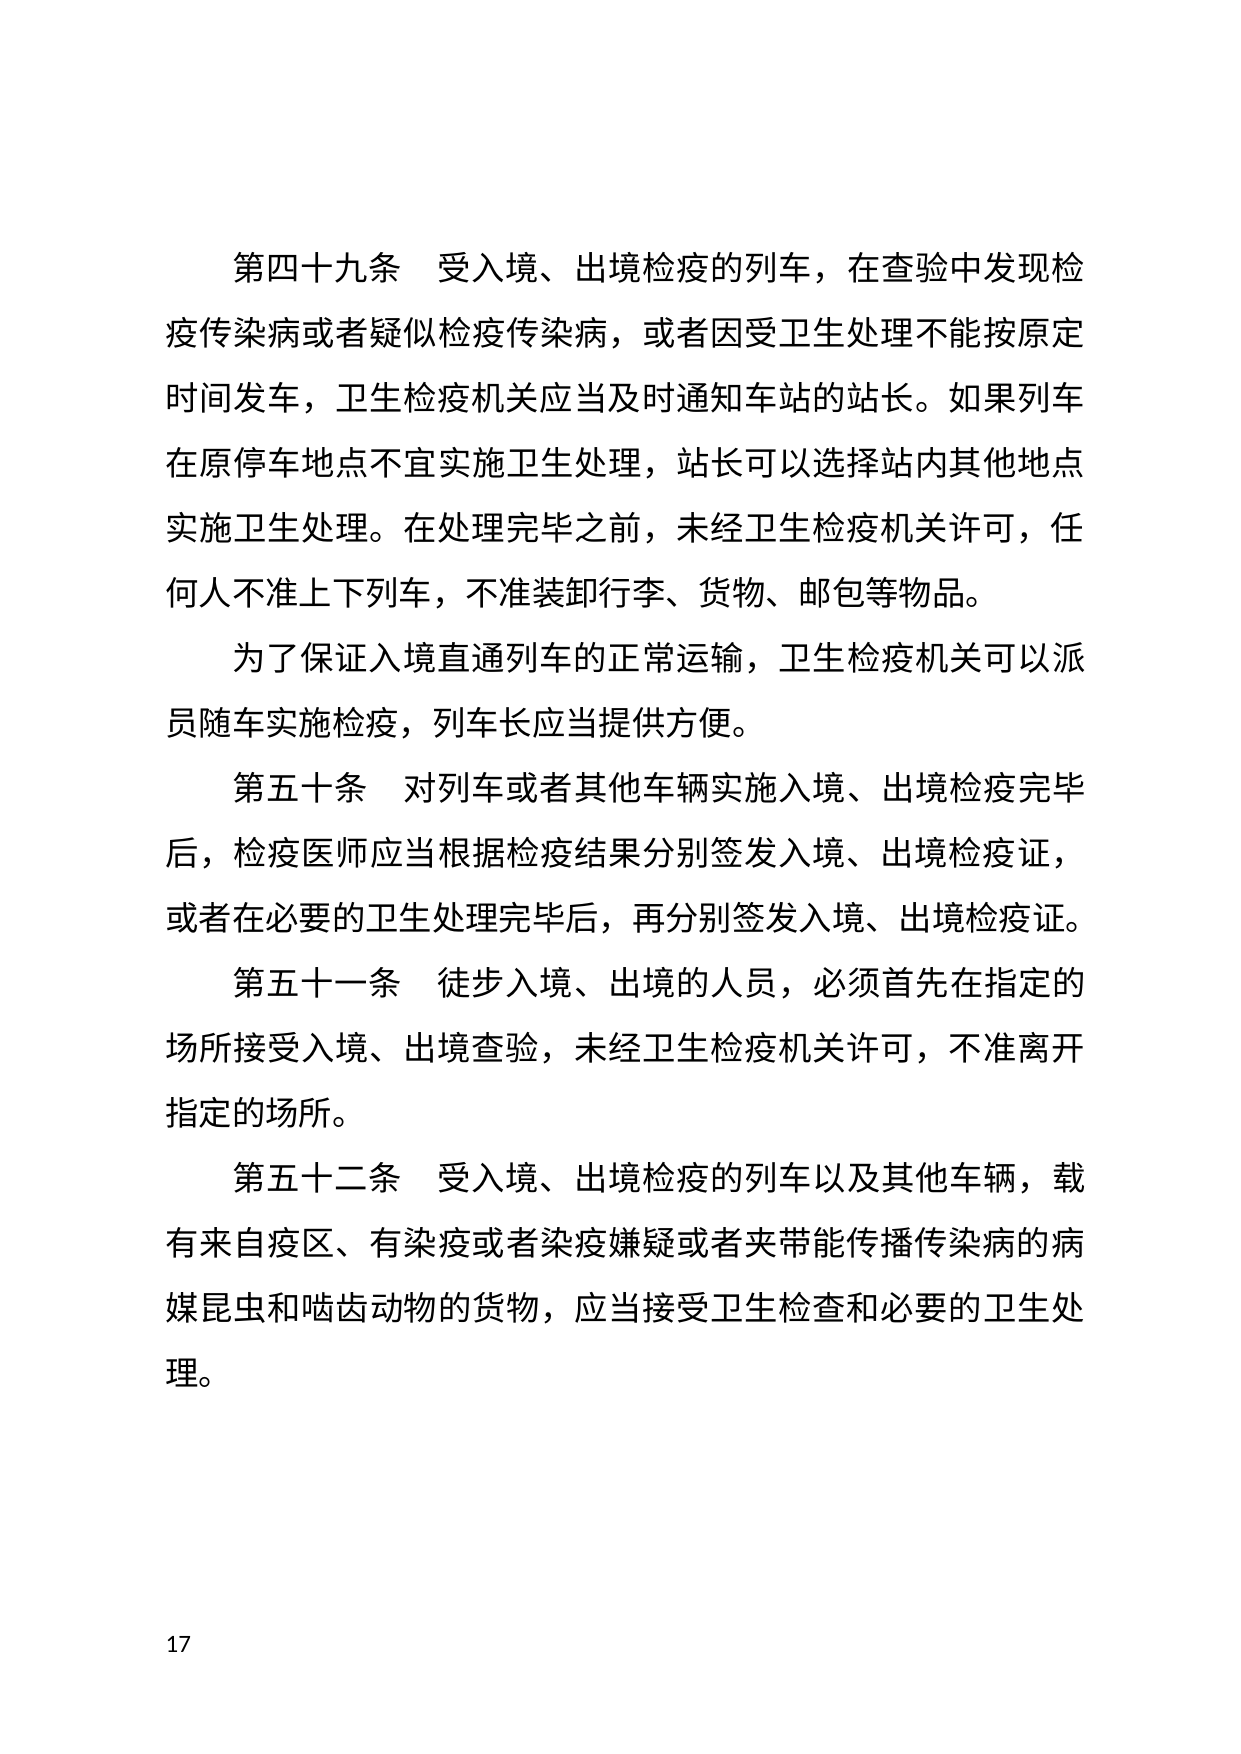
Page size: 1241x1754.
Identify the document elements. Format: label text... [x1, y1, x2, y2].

text 第四十九条 受入境、出境检疫的列车，在查验中发现检疫传染病或者疑似检疫传染病，或者因受卫生处理不能按原定时间发车，卫生检疫机关应当及时通知车站的站长。如果列车在原停车地点不宜实施卫生处理，站长可以选择站内其他地点实施卫生处理。在处理完毕之前，未经卫生检疫机关许可，任何人不准上下列车，不准装卸行李、货物、邮包等物品。 [165, 233, 1087, 623]
text 第五十二条 受入境、出境检疫的列车以及其他车辆，载有来自疫区、有染疫或者染疫嫌疑或者夹带能传播传染病的病媒昆虫和啮齿动物的货物，应当接受卫生检查和必要的卫生处理。 [165, 1143, 1087, 1403]
text 第五十条 对列车或者其他车辆实施入境、出境检疫完毕后，检疫医师应当根据检疫结果分别签发入境、出境检疫证，或者在必要的卫生处理完毕后，再分别签发入境、出境检疫证。 [165, 753, 1087, 948]
text 为了保证入境直通列车的正常运输，卫生检疫机关可以派员随车实施检疫，列车长应当提供方便。 [165, 623, 1087, 753]
text 第五十一条 徒步入境、出境的人员，必须首先在指定的场所接受入境、出境查验，未经卫生检疫机关许可，不准离开指定的场所。 [165, 948, 1087, 1143]
